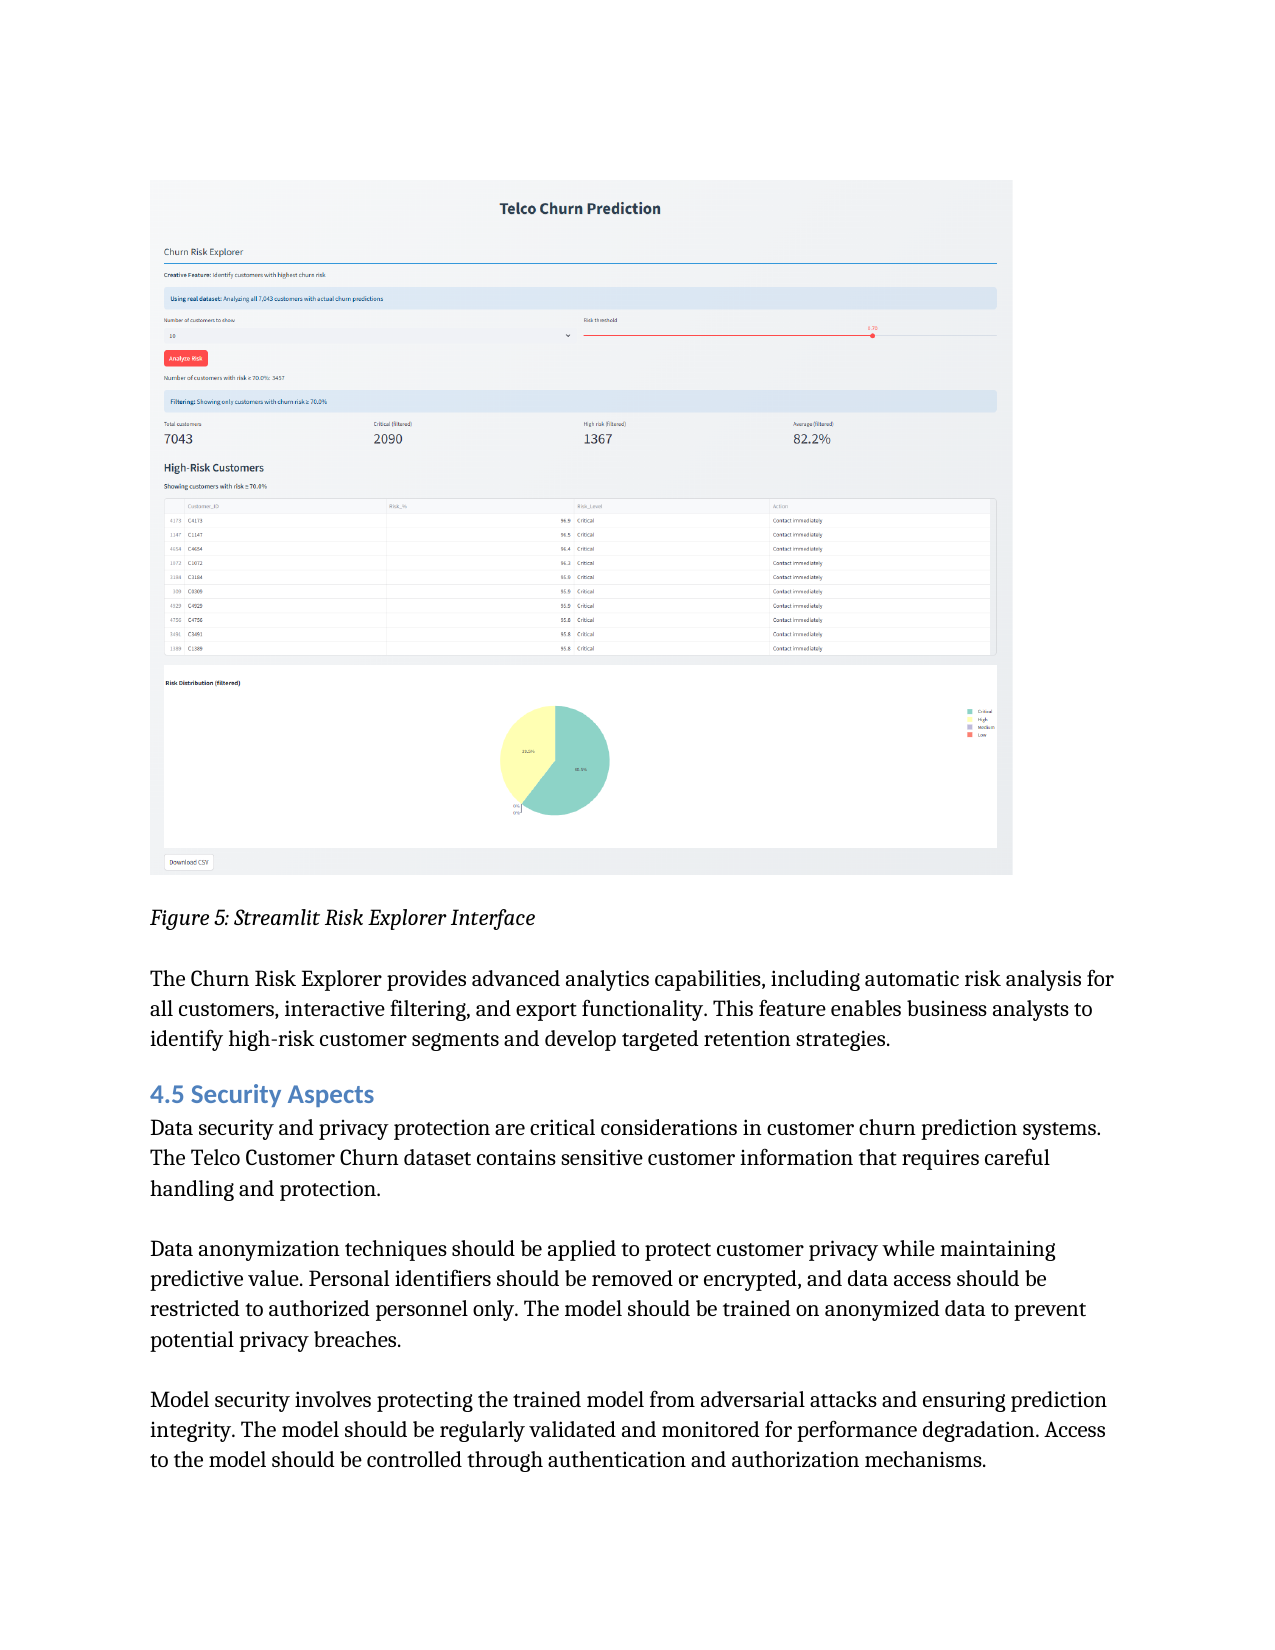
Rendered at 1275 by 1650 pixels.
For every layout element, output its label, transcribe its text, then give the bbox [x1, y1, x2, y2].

picture [150, 180, 1013, 875]
text Figure 5: Streamlit Risk Explorer Interface The Churn Risk Explorer provides advanced analytics capabilities, including automatic risk analysis for all customers, interactive filtering, and export functionality. This feature enables business analysts to identify high-risk customer segments and develop targeted retention strategies. [150, 905, 1125, 1052]
subtitle 4.5 Security Aspects [150, 1077, 1125, 1110]
